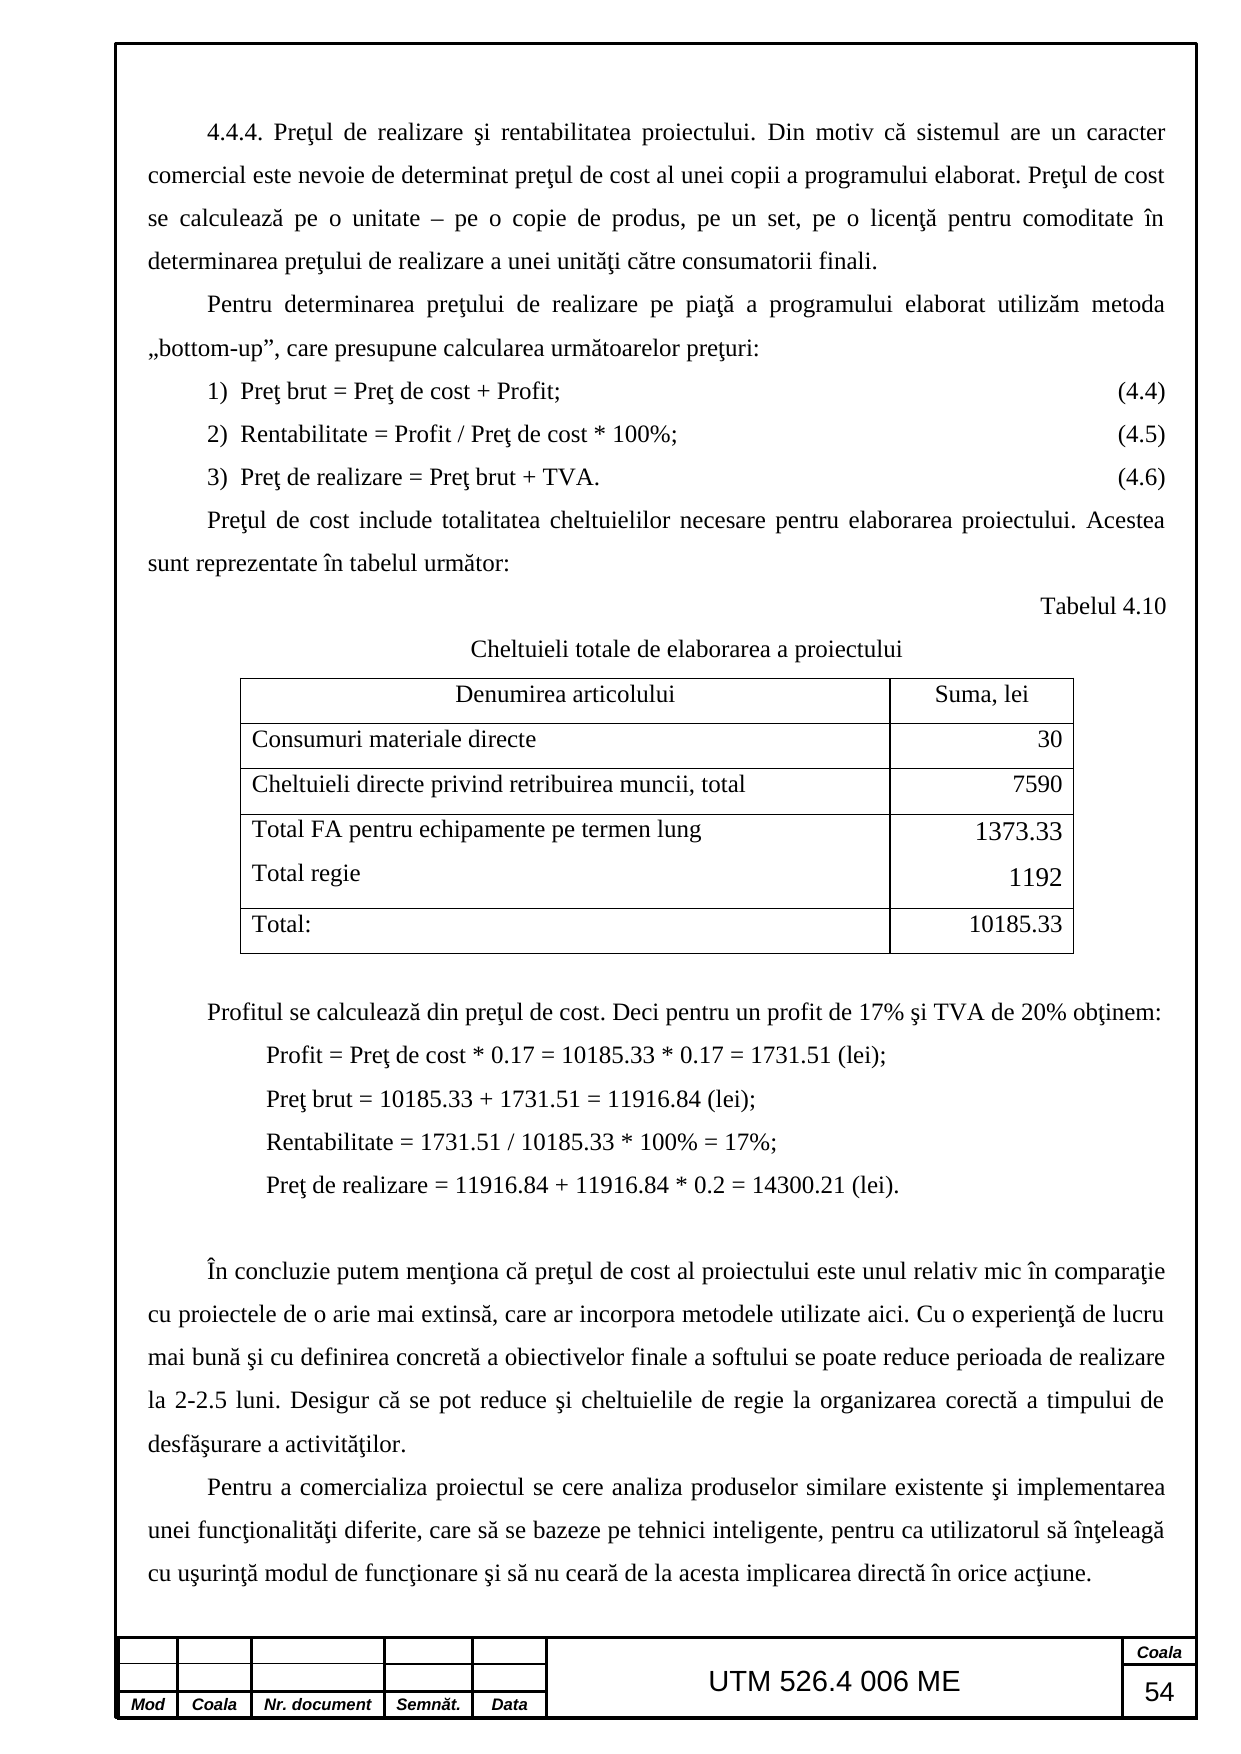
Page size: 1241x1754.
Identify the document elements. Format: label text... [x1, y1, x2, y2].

text Pentru determinarea preţului de realizare pe piaţă a programului elaborat utilizăm metoda „bottom-up”, care presupune calcularea următoarelor preţuri: [148, 289, 1166, 361]
text Preţ de realizare = 11916.84 + 11916.84 * 0.2 = 14300.21 (lei). [148, 1170, 1166, 1199]
table_header Suma, lei [891, 679, 1073, 723]
text Preţ brut = 10185.33 + 1731.51 = 11916.84 (lei); [148, 1084, 1166, 1112]
text 2) Rentabilitate = Profit / Preţ de cost * 100%; (4.5) [148, 419, 1166, 448]
table_cell 30 [891, 724, 1073, 768]
text Cheltuieli totale de elaborarea a proiectului [148, 634, 1166, 663]
text 4.4.4. Preţul de realizare şi rentabilitatea proiectului. Din motiv că sistemul are un caracter comercial este nevoie de determinat preţul de cost al unei copii a programului elaborat. Preţul de cost se calculează pe o unitate – pe o copie de produs, pe un set, pe o licenţă pentru comoditate în determinarea preţului de realizare a unei unităţi către consumatorii finali. [148, 117, 1166, 275]
text Profit = Preţ de cost * 0.17 = 10185.33 * 0.17 = 1731.51 (lei); [148, 1041, 1166, 1069]
text În concluzie putem menţiona că preţul de cost al proiectului este unul relativ mic în comparaţie cu proiectele de o arie mai extinsă, care ar incorpora metodele utilizate aici. Cu o experienţă de lucru mai bună şi cu definirea concretă a obiectivelor finale a softului se poate reduce perioada de realizare la 2-2.5 luni. Desigur că se pot reduce şi cheltuielile de regie la organizarea corectă a timpului de desfăşurare a activităţilor. [148, 1256, 1166, 1457]
table_cell Cheltuieli directe privind retribuirea muncii, total [241, 769, 889, 813]
text 3) Preţ de realizare = Preţ brut + TVA. (4.6) [148, 462, 1166, 491]
text 1) Preţ brut = Preţ de cost + Profit; (4.4) [148, 376, 1166, 404]
table_cell Consumuri materiale directe [241, 724, 889, 768]
text Preţul de cost include totalitatea cheltuielilor necesare pentru elaborarea proiectului. Acestea sunt reprezentate în tabelul următor: [148, 505, 1166, 577]
table_cell Total FA pentru echipamente pe termen lung Total regie [241, 815, 889, 908]
table_cell 1373.33 1192 [891, 815, 1073, 908]
text Rentabilitate = 1731.51 / 10185.33 * 100% = 17%; [148, 1127, 1166, 1156]
text Pentru a comercializa proiectul se cere analiza produselor similare existente şi implementarea unei funcţionalităţi diferite, care să se bazeze pe tehnici inteligente, pentru ca utilizatorul să înţeleagă cu uşurinţă modul de funcţionare şi să nu ceară de la acesta implicarea directă în orice acţiune. [148, 1472, 1166, 1587]
table_cell 7590 [891, 769, 1073, 813]
table_cell Total: [241, 909, 889, 953]
text Tabelul 4.10 [148, 591, 1166, 620]
table_cell 10185.33 [891, 909, 1073, 953]
text Profitul se calculează din preţul de cost. Deci pentru un profit de 17% şi TVA de 20% obţinem: [148, 997, 1166, 1026]
table_header Denumirea articolului [241, 679, 889, 723]
